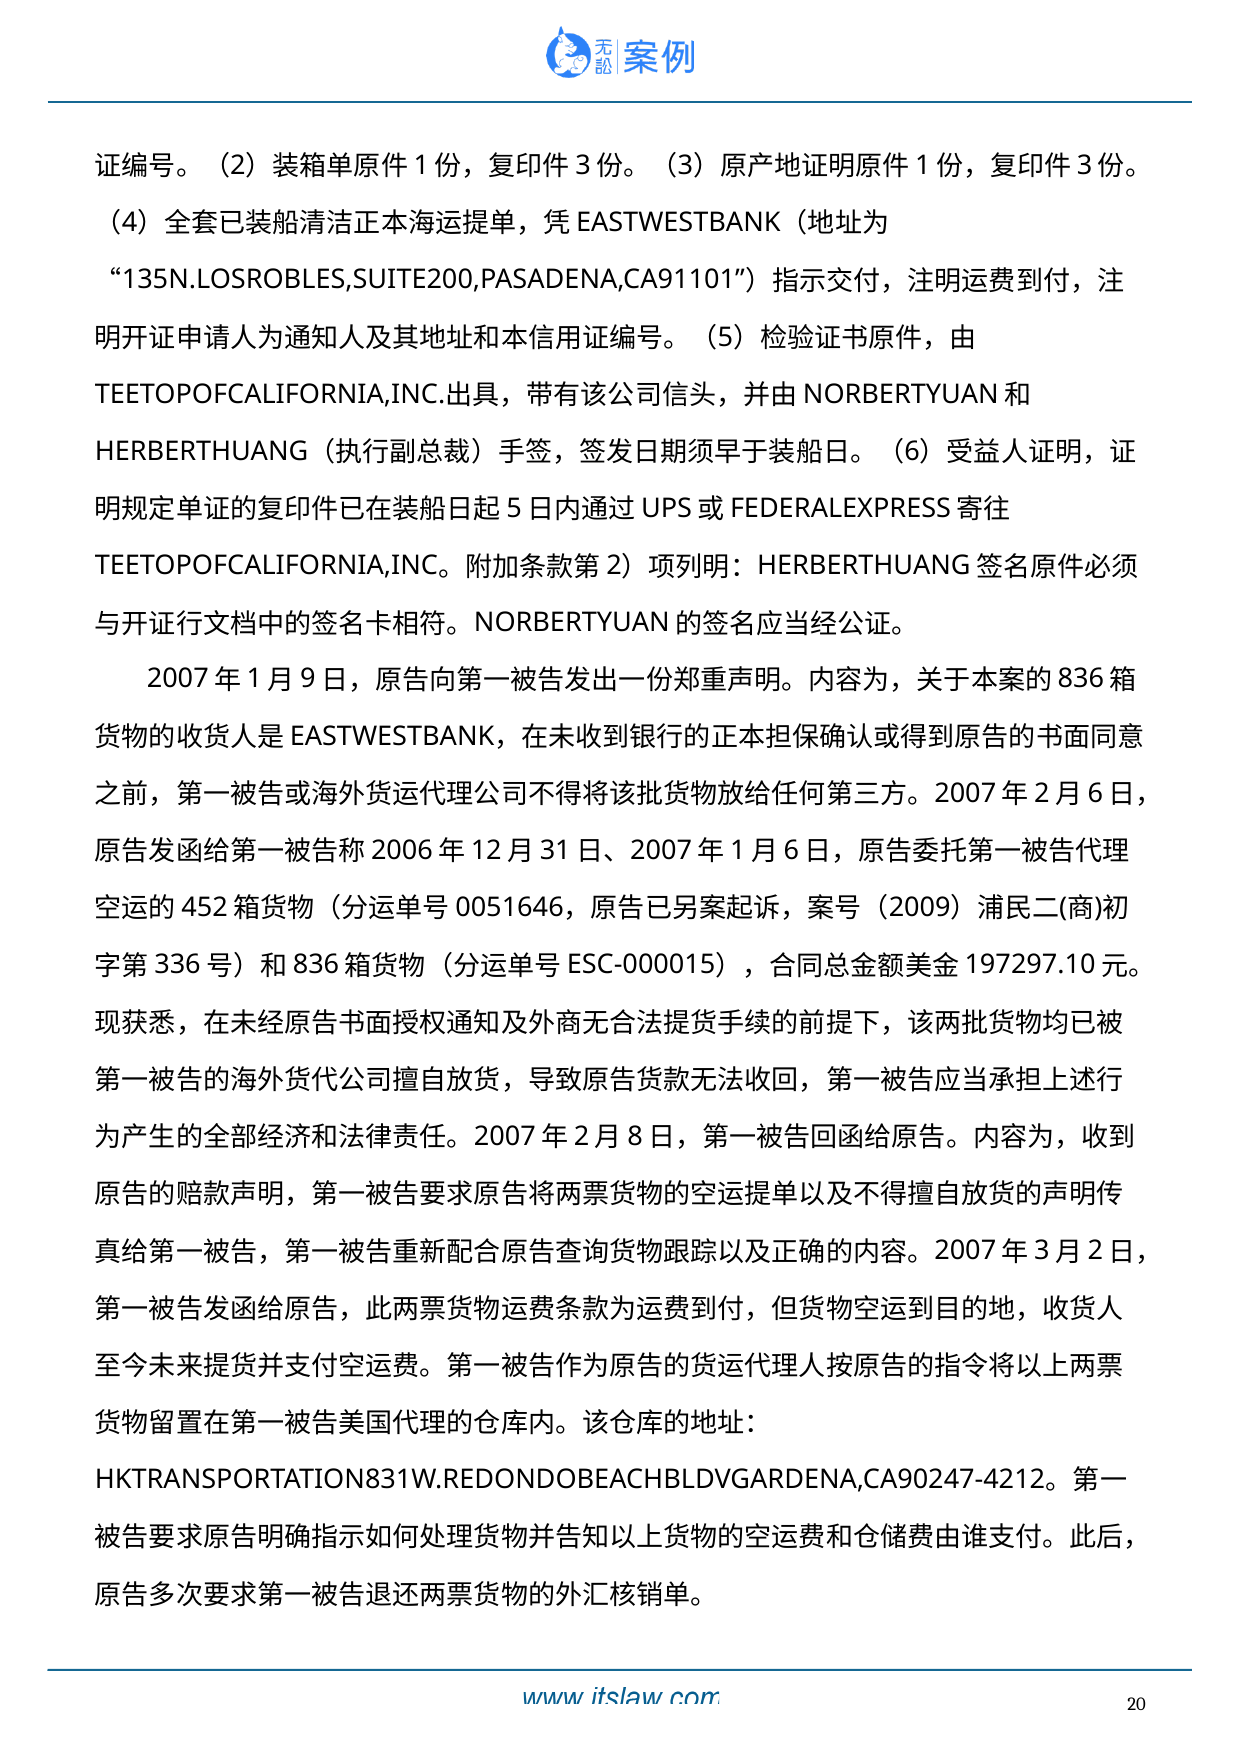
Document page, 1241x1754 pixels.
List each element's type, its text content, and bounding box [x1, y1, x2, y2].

picture [523, 1687, 720, 1704]
text 2007年1月9日，原告向第一被告发出一份郑重声明。内容为，关于本案的836箱货物的收货人是EASTWESTBANK，在未收到银行的正本担保确认或得到原告的书面同意之前，第一被告或海外货运代理公司不得将该批货物放给任何第三方。2007年2月6日，原告发函给第一被告称2006年12月31日、2007年1月6日，原告委托第一被告代理空运的452箱货物（分运单号0051646，原告已另案起诉，案号（2009）浦民二(商)初字第336号）和836箱货物（分运单号ESC-000015），合同总金额美金197297.10元。现获悉，在未经原告书面授权通知及外商无合法提货手续的前提下，该两批货物均已被第一被告的海外货代公司擅自放货，导致原告货款无法收回，第一被告应当承担上述行为产生的全部经济和法律责任。2007年2月8日，第一被告回函给原告。内容为，收到原告的赔款声明，第一被告要求原告将两票货物的空运提单以及不得擅自放货的声明传真给第一被告，第一被告重新配合原告查询货物跟踪以及正确的内容。2007年3月2日，第一被告发函给原告，此两票货物运费条款为运费到付，但货物空运到目的地，收货人至今未来提货并支付空运费。第一被告作为原告的货运代理人按原告的指令将以上两票货物留置在第一被告美国代理的仓库内。该仓库的地址：HKTRANSPORTATION831W.REDONDOBEACHBLDVGARDENA,CA90247-4212。第一被告要求原告明确指示如何处理货物并告知以上货物的空运费和仓储费由谁支付。此后，原告多次要求第一被告退还两票货物的外汇核销单。 [94, 655, 1146, 1614]
picture [546, 26, 694, 78]
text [94, 85, 1146, 643]
